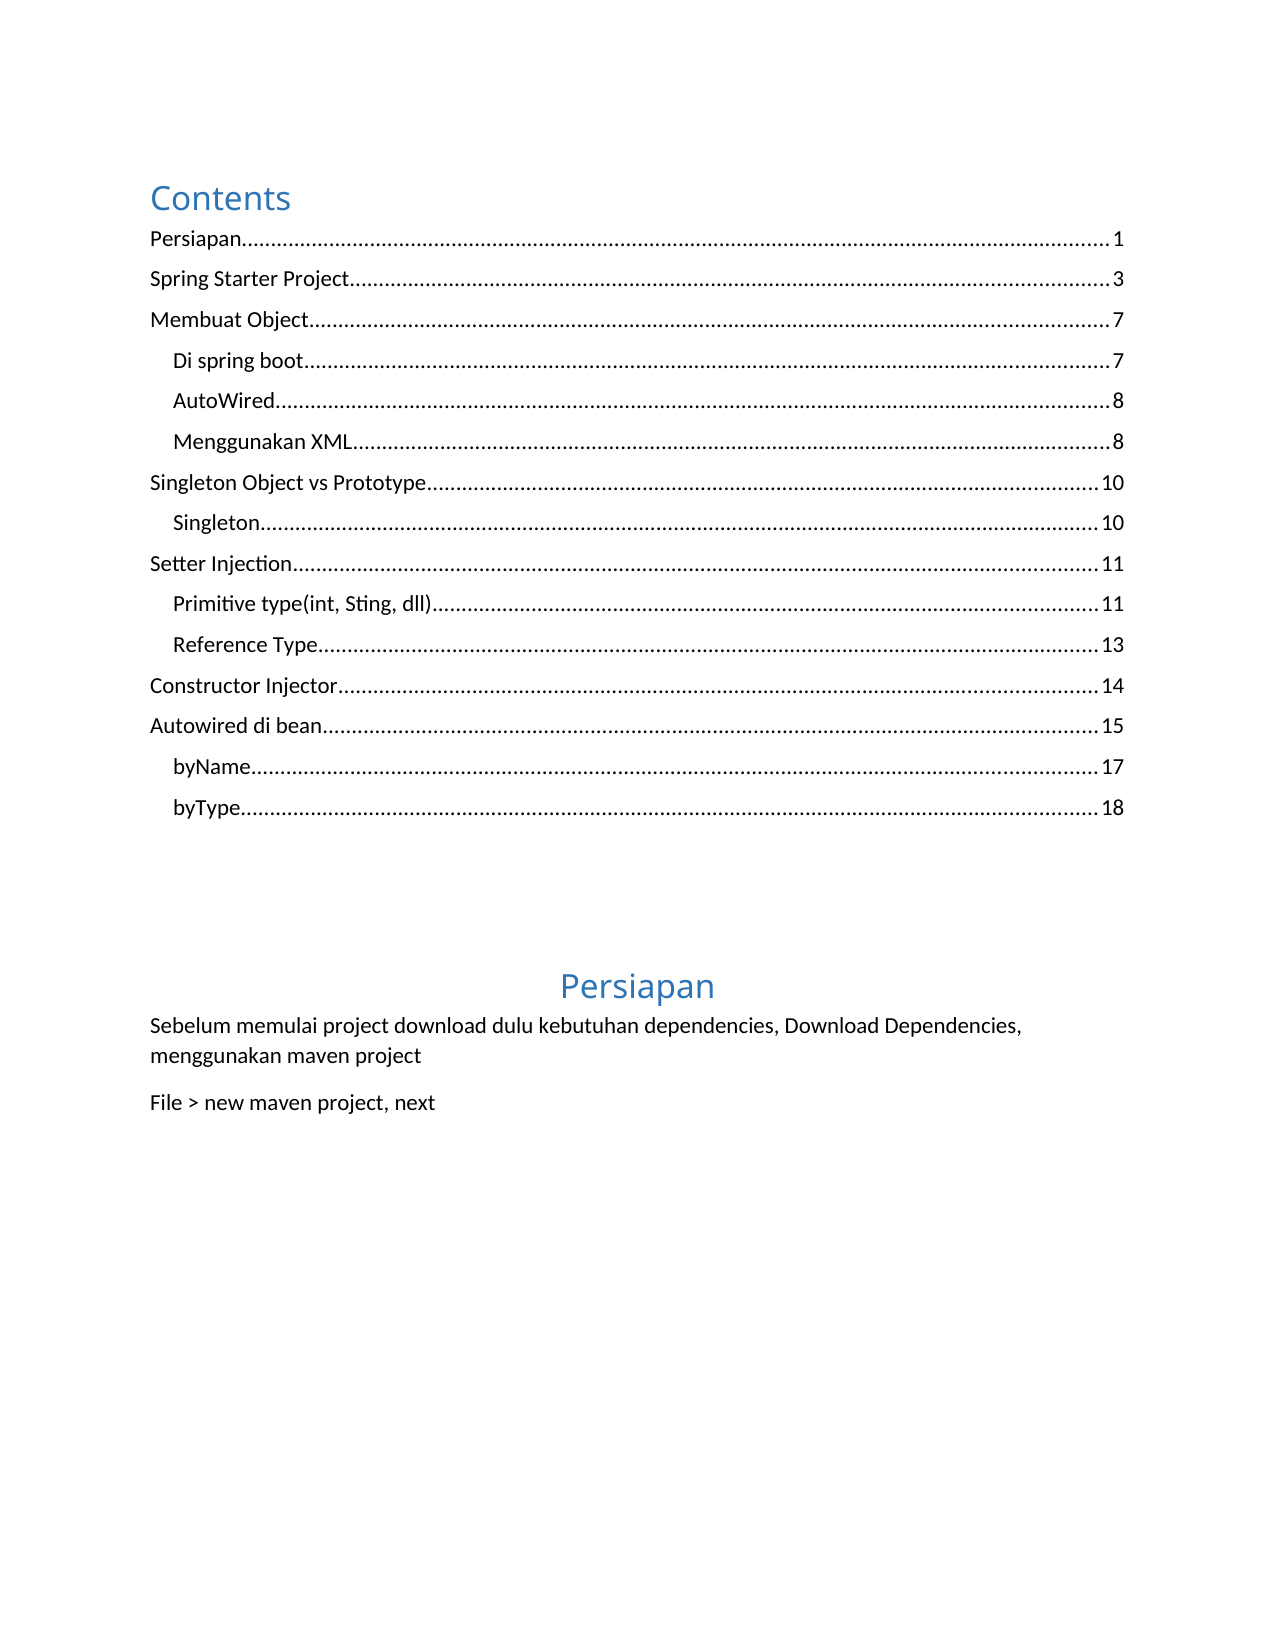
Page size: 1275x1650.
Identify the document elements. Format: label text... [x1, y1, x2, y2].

text Sebelum memulai project download dulu kebutuhan dependencies, Download Dependencies, menggunakan maven project [150, 1011, 1125, 1070]
text File > new maven project, next [150, 1088, 1125, 1117]
subtitle Persiapan [150, 962, 1125, 1008]
